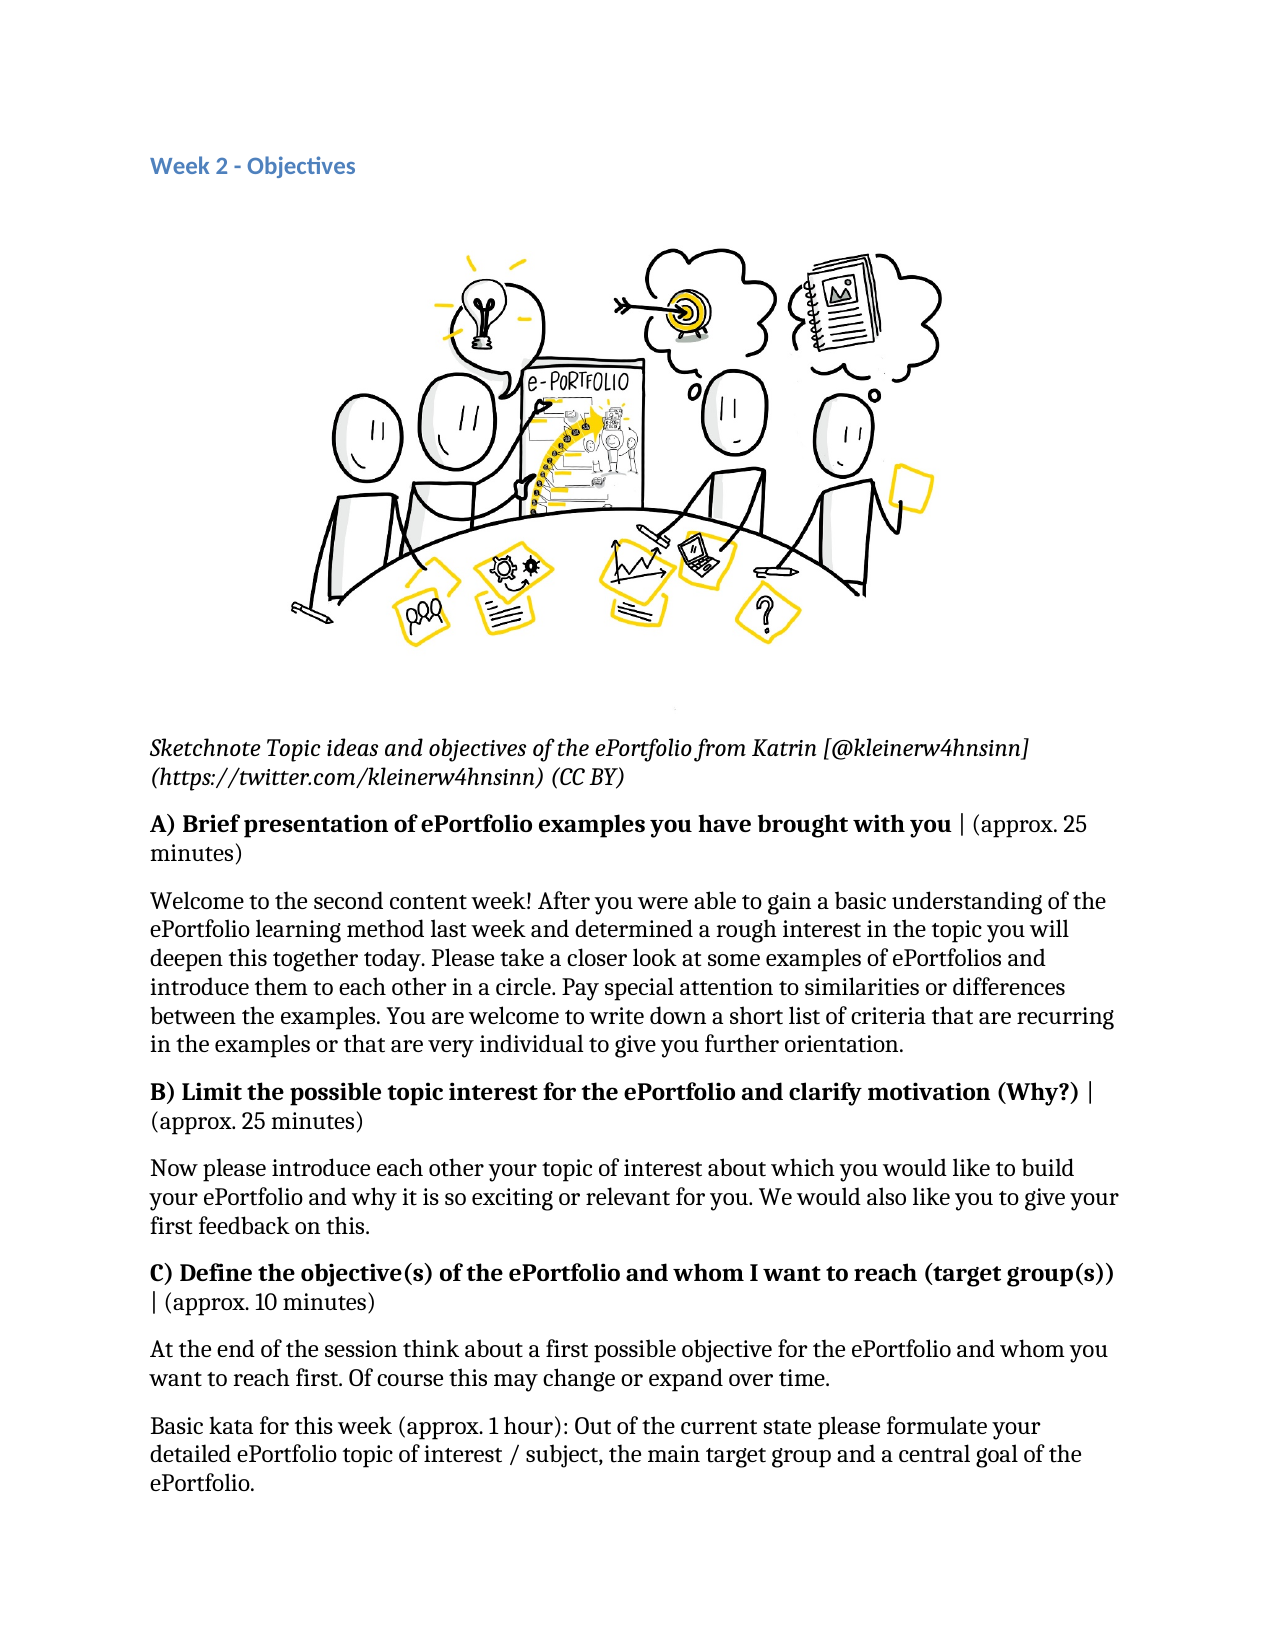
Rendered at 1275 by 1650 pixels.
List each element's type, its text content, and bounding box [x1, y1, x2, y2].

text Welcome to the second content week! After you were able to gain a basic understanding of the ePortfolio learning method last week and determined a rough interest in the topic you will deepen this together today. Please take a closer look at some examples of ePortfolios and introduce them to each other in a circle. Pay special attention to similarities or differences between the examples. You are welcome to write down a short list of criteria that are recurring in the examples or that are very individual to give you further orientation. [150, 887, 1125, 1059]
text A) Brief presentation of ePortfolio examples you have brought with you | (approx. 25 minutes) [150, 810, 1125, 868]
picture [168, 180, 1044, 714]
text Sketchnote Topic ideas and objectives of the ePortfolio from Katrin [@kleinerw4hnsinn](https://twitter.com/kleinerw4hnsinn) (CC BY) [150, 734, 1125, 792]
text Basic kata for this week (approx. 1 hour): Out of the current state please formulate your detailed ePortfolio topic of interest / subject, the main target group and a central goal of the ePortfolio. [150, 1412, 1125, 1498]
subtitle Week 2 - Objectives [150, 150, 1125, 181]
text C) Define the objective(s) of the ePortfolio and whom I want to reach (target group(s)) | (approx. 10 minutes) [150, 1259, 1125, 1317]
text Now please introduce each other your topic of interest about which you would like to build your ePortfolio and why it is so exciting or relevant for you. We would also like you to give your first feedback on this. [150, 1154, 1125, 1240]
text At the end of the session think about a first possible objective for the ePortfolio and whom you want to reach first. Of course this may change or expand over time. [150, 1335, 1125, 1393]
text B) Limit the possible topic interest for the ePortfolio and clarify motivation (Why?) | (approx. 25 minutes) [150, 1078, 1125, 1135]
